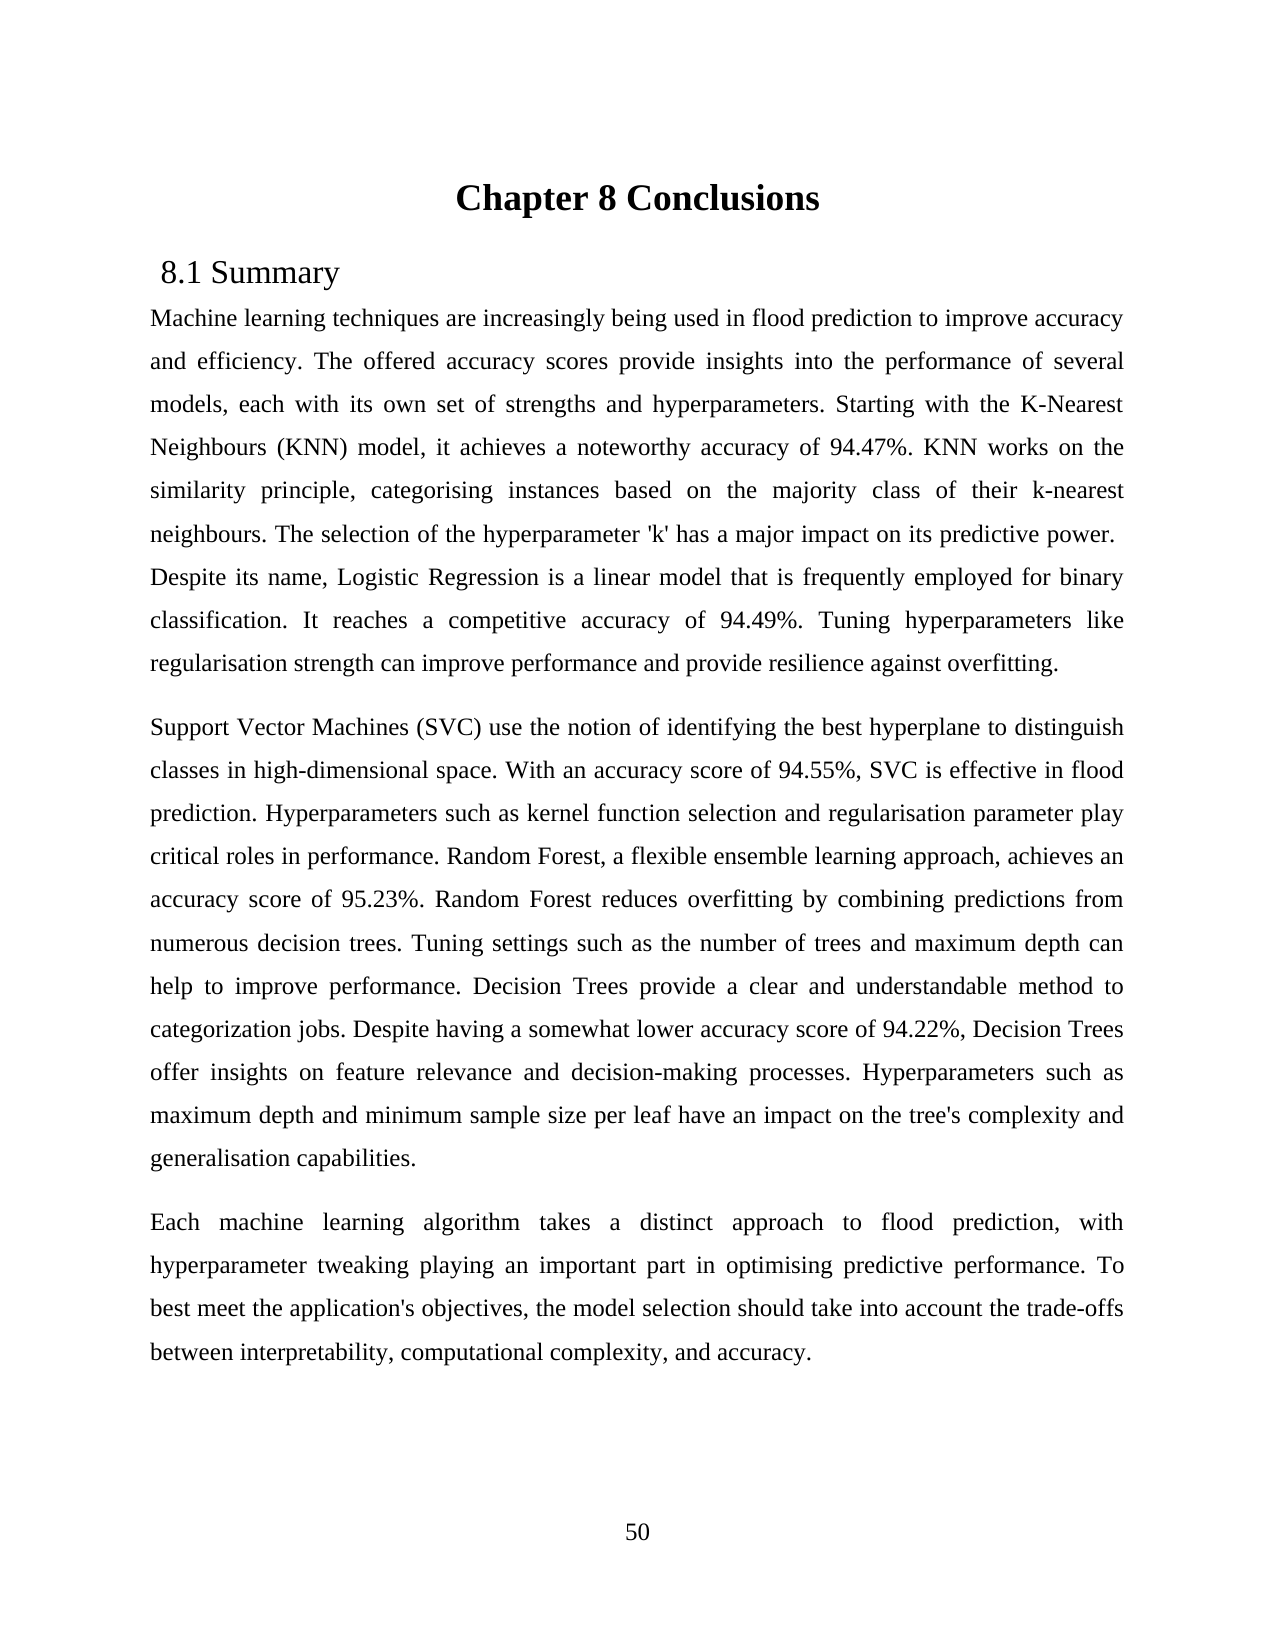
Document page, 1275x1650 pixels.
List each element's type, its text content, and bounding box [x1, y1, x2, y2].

text Support Vector Machines (SVC) use the notion of identifying the best hyperplane to distinguish classes in high-dimensional space. With an accuracy score of 94.55%, SVC is effective in flood prediction. Hyperparameters such as kernel function selection and regularisation parameter play critical roles in performance. Random Forest, a flexible ensemble learning approach, achieves an accuracy score of 95.23%. Random Forest reduces overfitting by combining predictions from numerous decision trees. Tuning settings such as the number of trees and maximum depth can help to improve performance. Decision Trees provide a clear and understandable method to categorization jobs. Despite having a somewhat lower accuracy score of 94.22%, Decision Trees offer insights on feature relevance and decision-making processes. Hyperparameters such as maximum depth and minimum sample size per leaf have an impact on the tree's complexity and generalisation capabilities. [150, 712, 1125, 1172]
text Each machine learning algorithm takes a distinct approach to flood prediction, with hyperparameter tweaking playing an important part in optimising predictive performance. To best meet the application's objectives, the model selection should take into account the trade-offs between interpretability, computational complexity, and accuracy. [150, 1207, 1125, 1365]
text Machine learning techniques are increasingly being used in flood prediction to improve accuracy and efficiency. The offered accuracy scores provide insights into the performance of several models, each with its own set of strengths and hyperparameters. Starting with the K-Nearest Neighbours (KNN) model, it achieves a noteworthy accuracy of 94.47%. KNN works on the similarity principle, categorising instances based on the majority class of their k-nearest neighbours. The selection of the hyperparameter 'k' has a major impact on its predictive power. Despite its name, Logistic Regression is a linear model that is frequently employed for binary classification. It reaches a competitive accuracy of 94.49%. Tuning hyperparameters like regularisation strength can improve performance and provide resilience against overfitting. [150, 303, 1125, 677]
subtitle Chapter 8 Conclusions [150, 175, 1125, 218]
subtitle 8.1 Summary [150, 252, 1125, 291]
